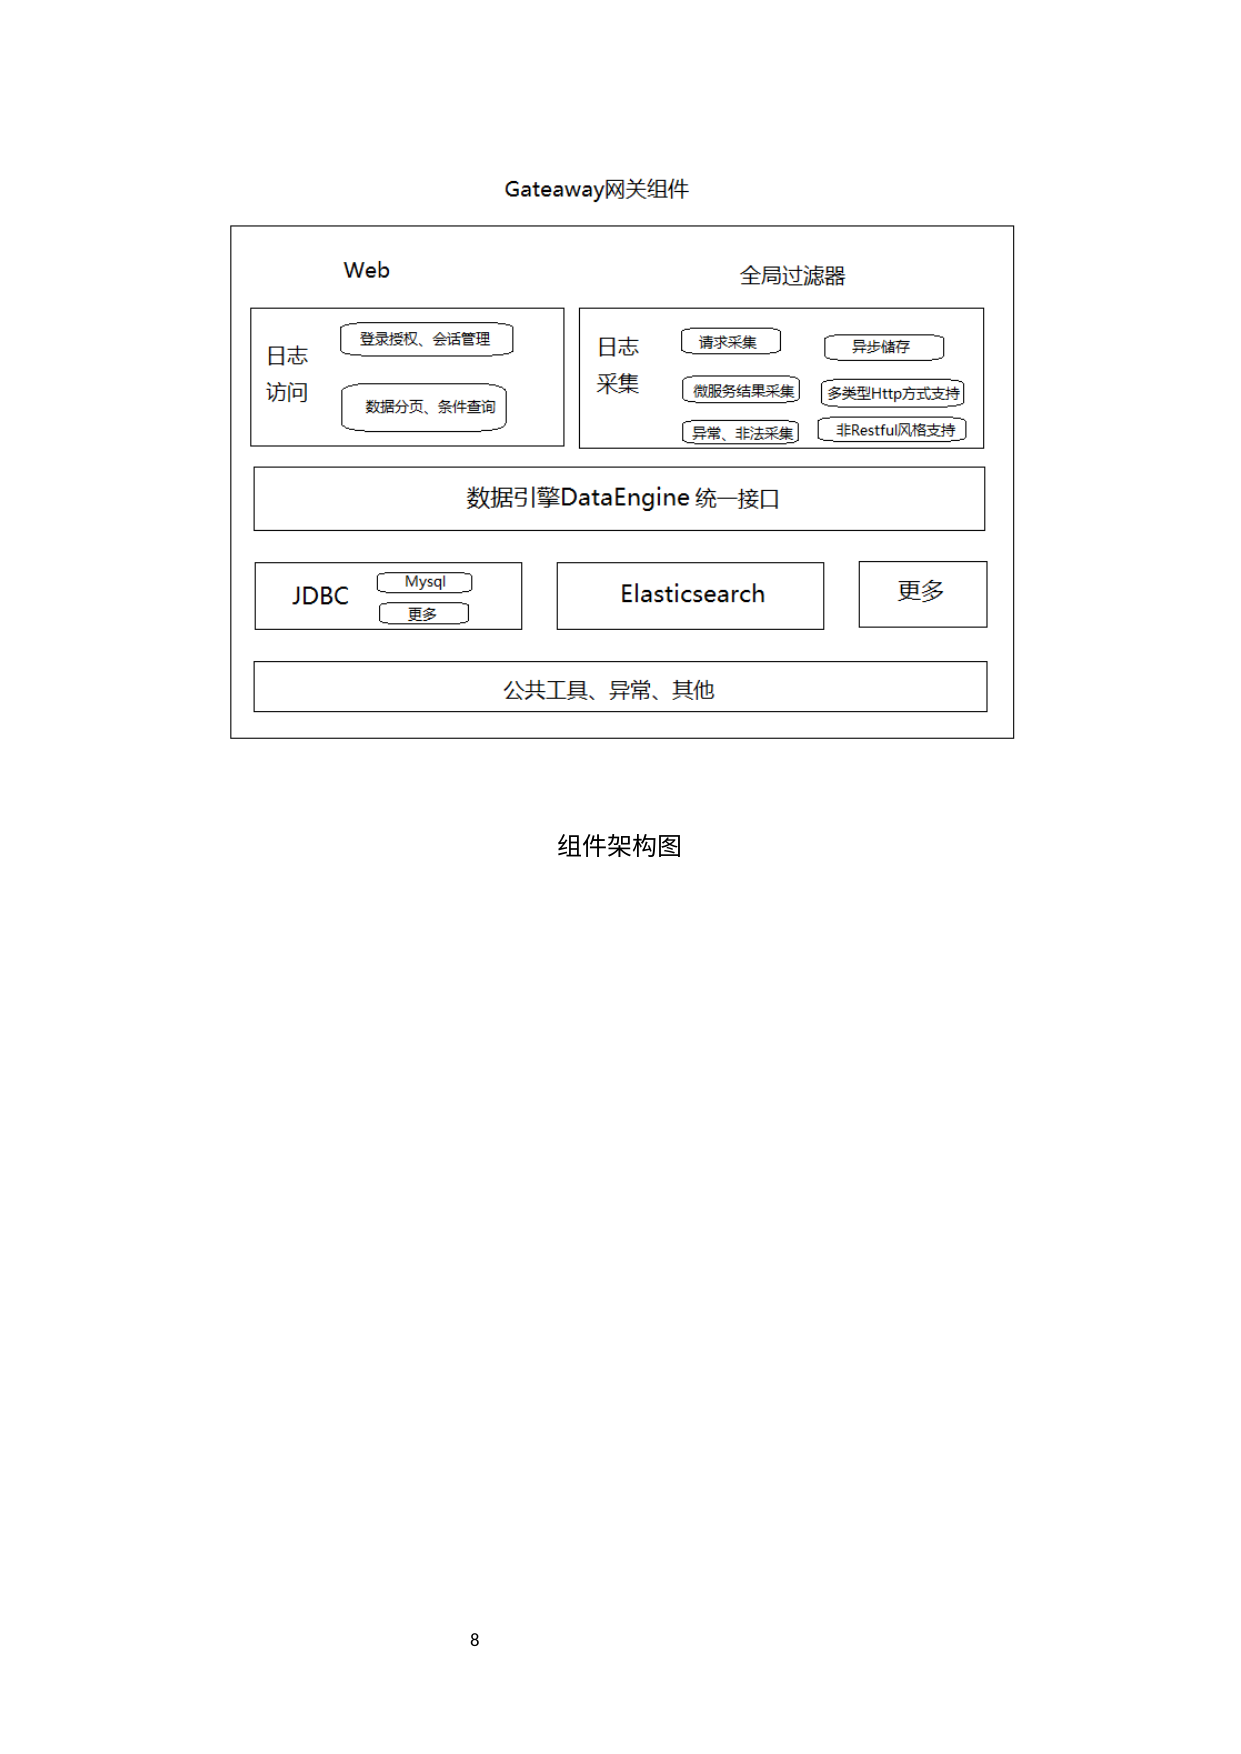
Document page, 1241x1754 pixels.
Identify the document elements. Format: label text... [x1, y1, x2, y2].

picture [187, 162, 1052, 770]
text 组件架构图 [187, 812, 1053, 877]
